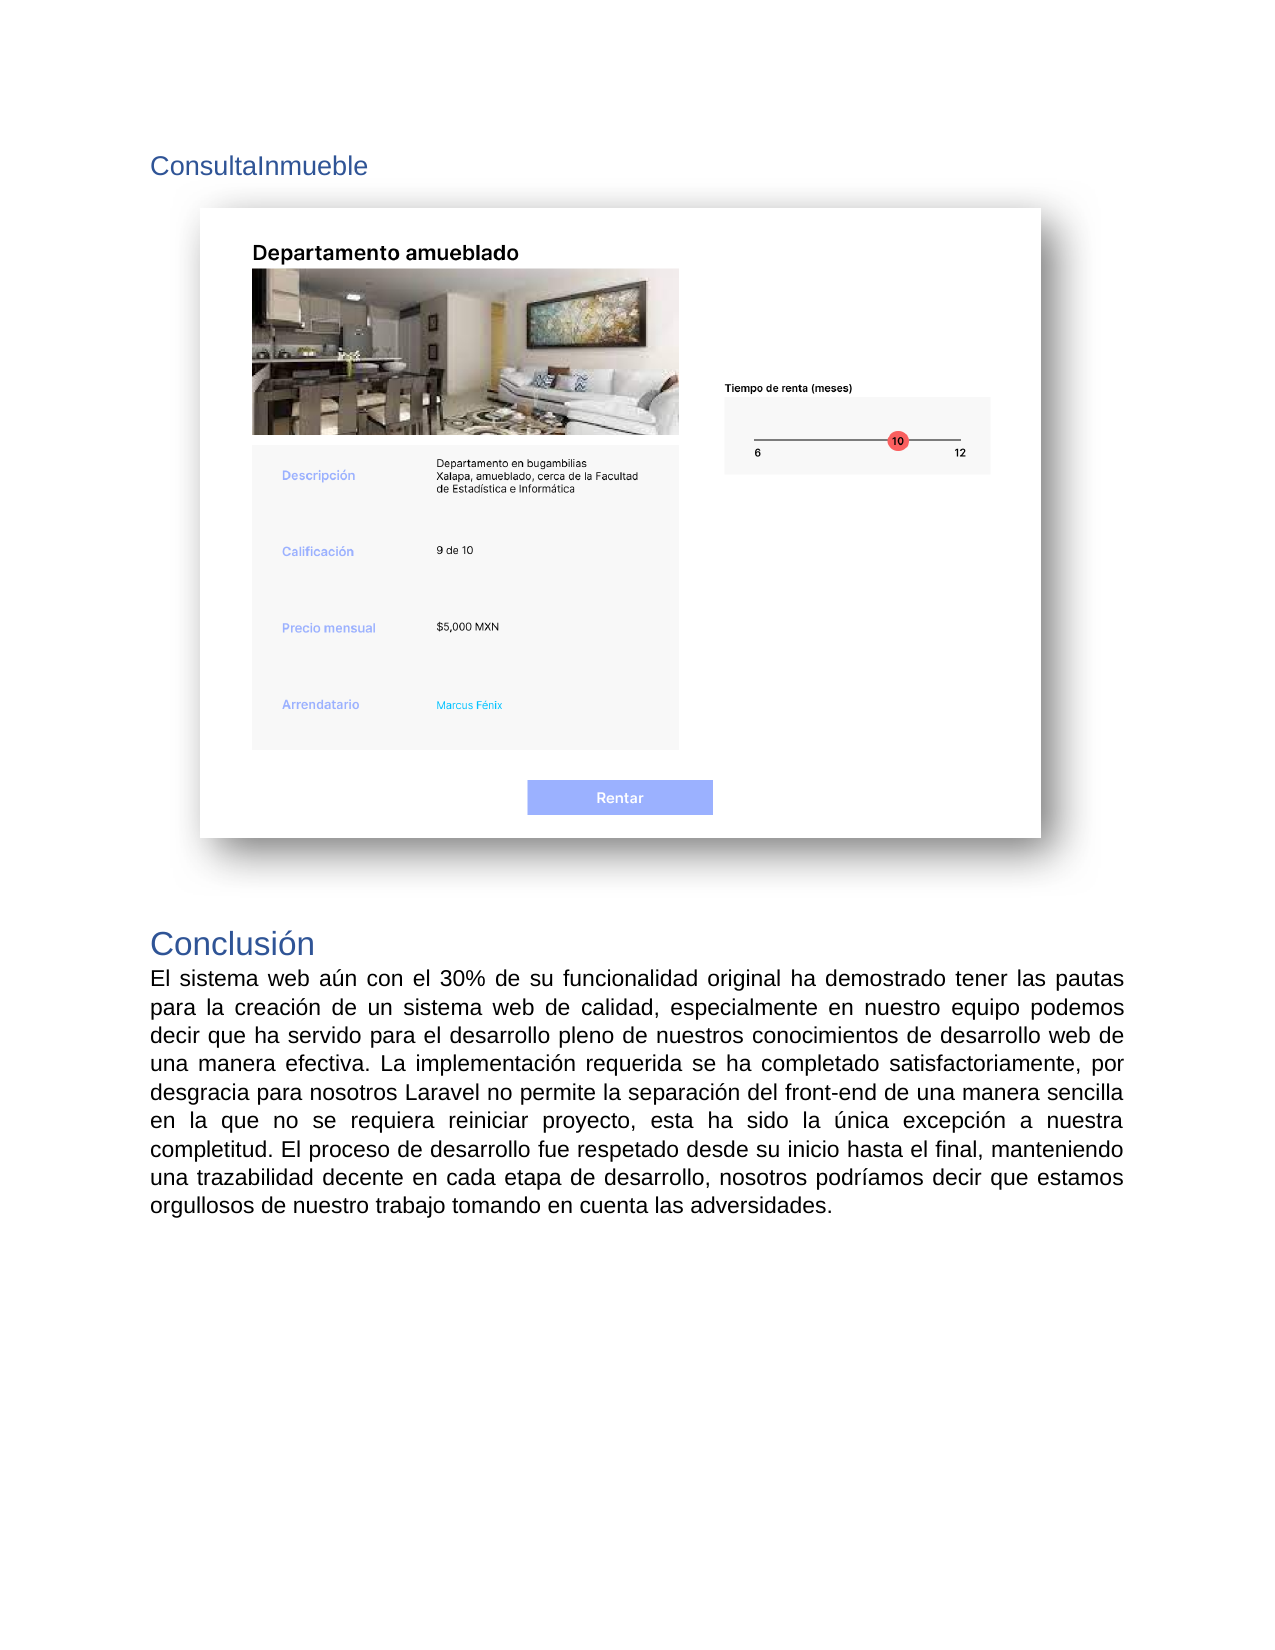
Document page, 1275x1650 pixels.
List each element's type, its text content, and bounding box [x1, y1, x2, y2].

subtitle ConsultaInmueble [150, 150, 1125, 181]
subtitle Conclusión [150, 923, 1125, 962]
picture [200, 208, 1041, 838]
text El sistema web aún con el 30% de su funcionalidad original ha demostrado tener las pautas para la creación de un sistema web de calidad, especialmente en nuestro equipo podemos decir que ha servido para el desarrollo pleno de nuestros conocimientos de desarrollo web de una manera efectiva. La implementación requerida se ha completado satisfactoriamente, por desgracia para nosotros Laravel no permite la separación del front-end de una manera sencilla en la que no se requiera reiniciar proyecto, esta ha sido la única excepción a nuestra completitud. El proceso de desarrollo fue respetado desde su inicio hasta el final, manteniendo una trazabilidad decente en cada etapa de desarrollo, nosotros podríamos decir que estamos orgullosos de nuestro trabajo tomando en cuenta las adversidades. [150, 965, 1125, 1219]
